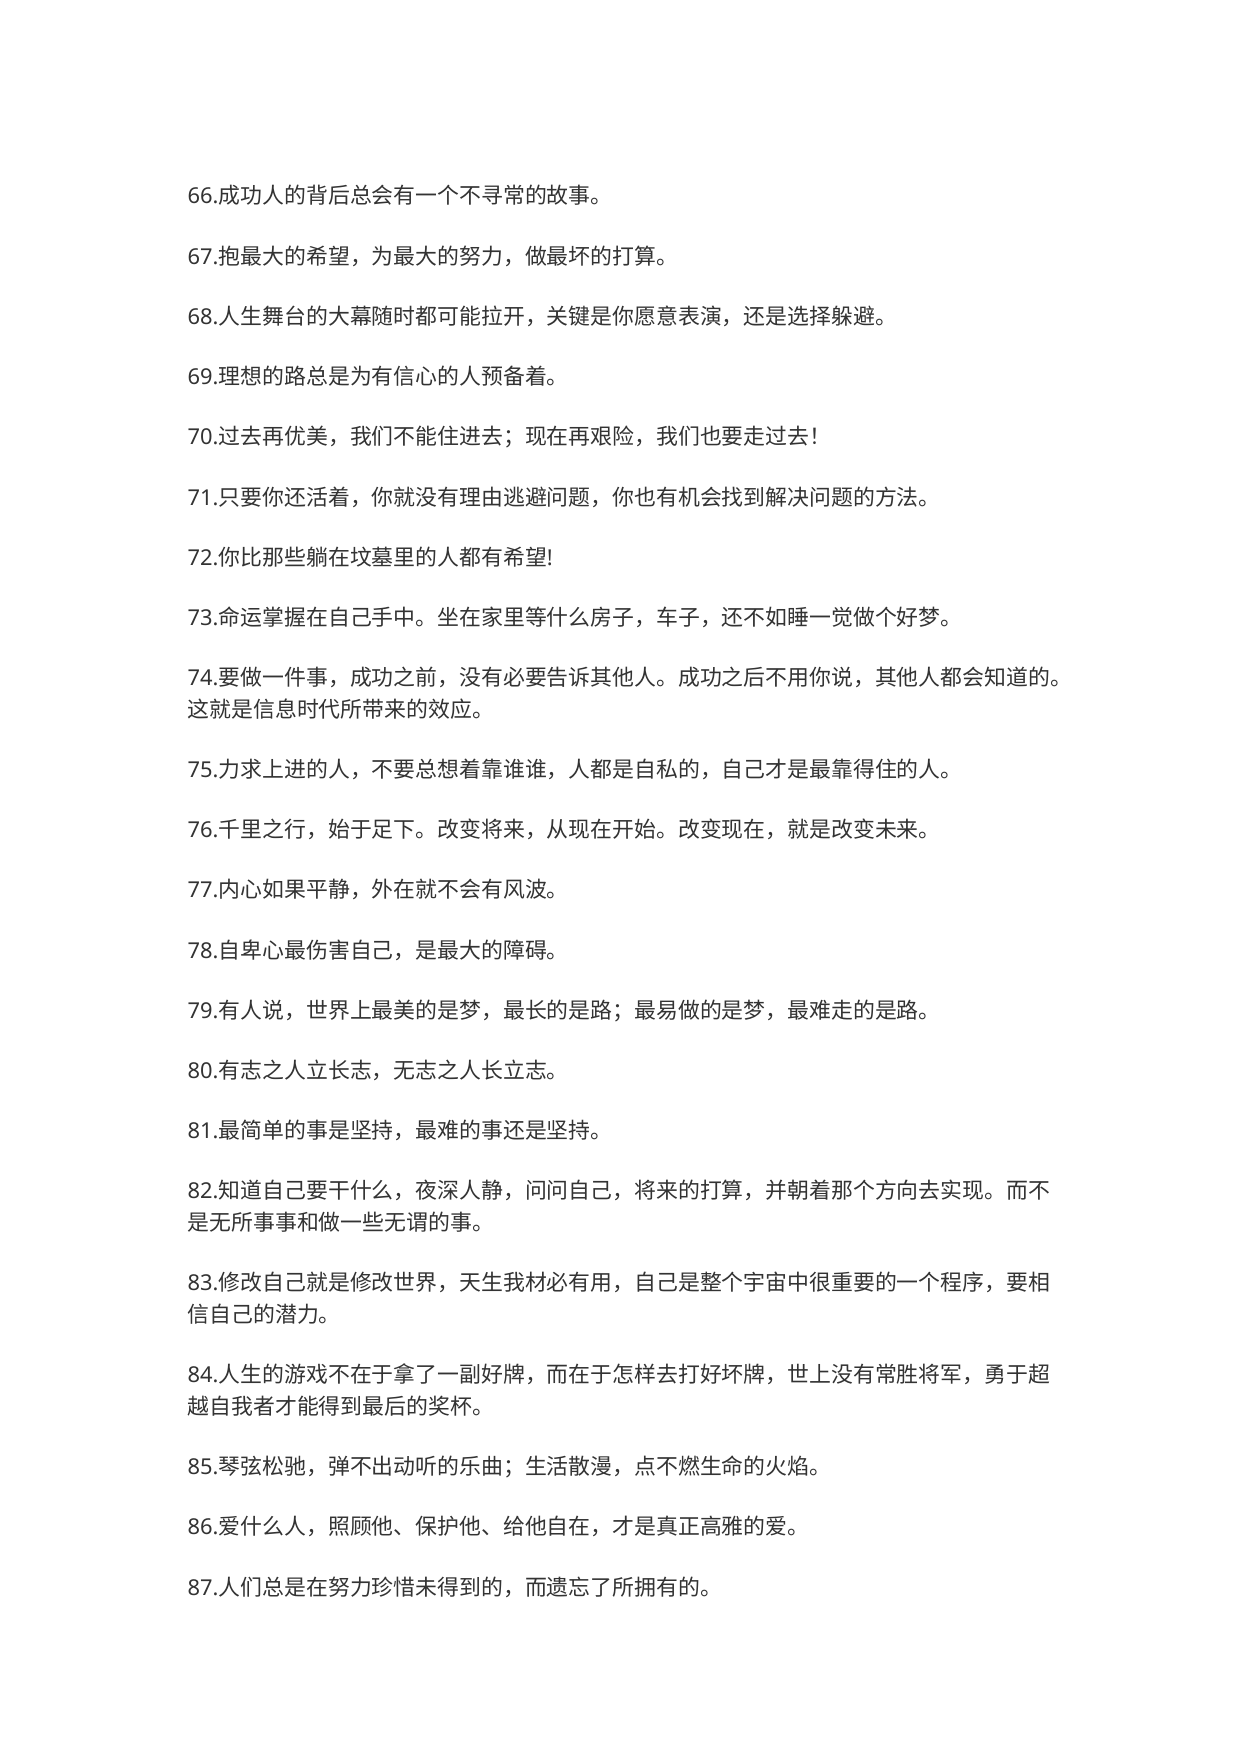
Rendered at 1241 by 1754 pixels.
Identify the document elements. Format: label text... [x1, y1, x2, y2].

text 81.最简单的事是坚持，最难的事还是坚持。 [187, 1113, 1053, 1145]
text 66.成功人的背后总会有一个不寻常的故事。 [187, 178, 1053, 210]
text 84.人生的游戏不在于拿了一副好牌，而在于怎样去打好坏牌，世上没有常胜将军，勇于超越自我者才能得到最后的奖杯。 [187, 1357, 1053, 1421]
text 69.理想的路总是为有信心的人预备着。 [187, 359, 1053, 391]
text 75.力求上进的人，不要总想着靠谁谁，人都是自私的，自己才是最靠得住的人。 [187, 752, 1053, 784]
text 74.要做一件事，成功之前，没有必要告诉其他人。成功之后不用你说，其他人都会知道的。这就是信息时代所带来的效应。 [187, 660, 1053, 723]
text 72.你比那些躺在坟墓里的人都有希望! [187, 540, 1053, 571]
text 71.只要你还活着，你就没有理由逃避问题，你也有机会找到解决问题的方法。 [187, 479, 1053, 511]
text 78.自卑心最伤害自己，是最大的障碍。 [187, 933, 1053, 964]
text 85.琴弦松驰，弹不出动听的乐曲；生活散漫，点不燃生命的火焰。 [187, 1449, 1053, 1481]
text 82.知道自己要干什么，夜深人静，问问自己，将来的打算，并朝着那个方向去实现。而不是无所事事和做一些无谓的事。 [187, 1173, 1053, 1237]
text 87.人们总是在努力珍惜未得到的，而遗忘了所拥有的。 [187, 1569, 1053, 1601]
text 86.爱什么人，照顾他、保护他、给他自在，才是真正高雅的爱。 [187, 1509, 1053, 1541]
text 67.抱最大的希望，为最大的努力，做最坏的打算。 [187, 239, 1053, 270]
text 83.修改自己就是修改世界，天生我材必有用，自己是整个宇宙中很重要的一个程序，要相信自己的潜力。 [187, 1265, 1053, 1329]
text 68.人生舞台的大幕随时都可能拉开，关键是你愿意表演，还是选择躲避。 [187, 299, 1053, 331]
text 80.有志之人立长志，无志之人长立志。 [187, 1053, 1053, 1085]
text 70.过去再优美，我们不能住进去；现在再艰险，我们也要走过去！ [187, 419, 1053, 451]
text 73.命运掌握在自己手中。坐在家里等什么房子，车子，还不如睡一觉做个好梦。 [187, 600, 1053, 632]
text 77.内心如果平静，外在就不会有风波。 [187, 872, 1053, 904]
text 76.千里之行，始于足下。改变将来，从现在开始。改变现在，就是改变未来。 [187, 812, 1053, 844]
text 79.有人说，世界上最美的是梦，最长的是路；最易做的是梦，最难走的是路。 [187, 993, 1053, 1024]
